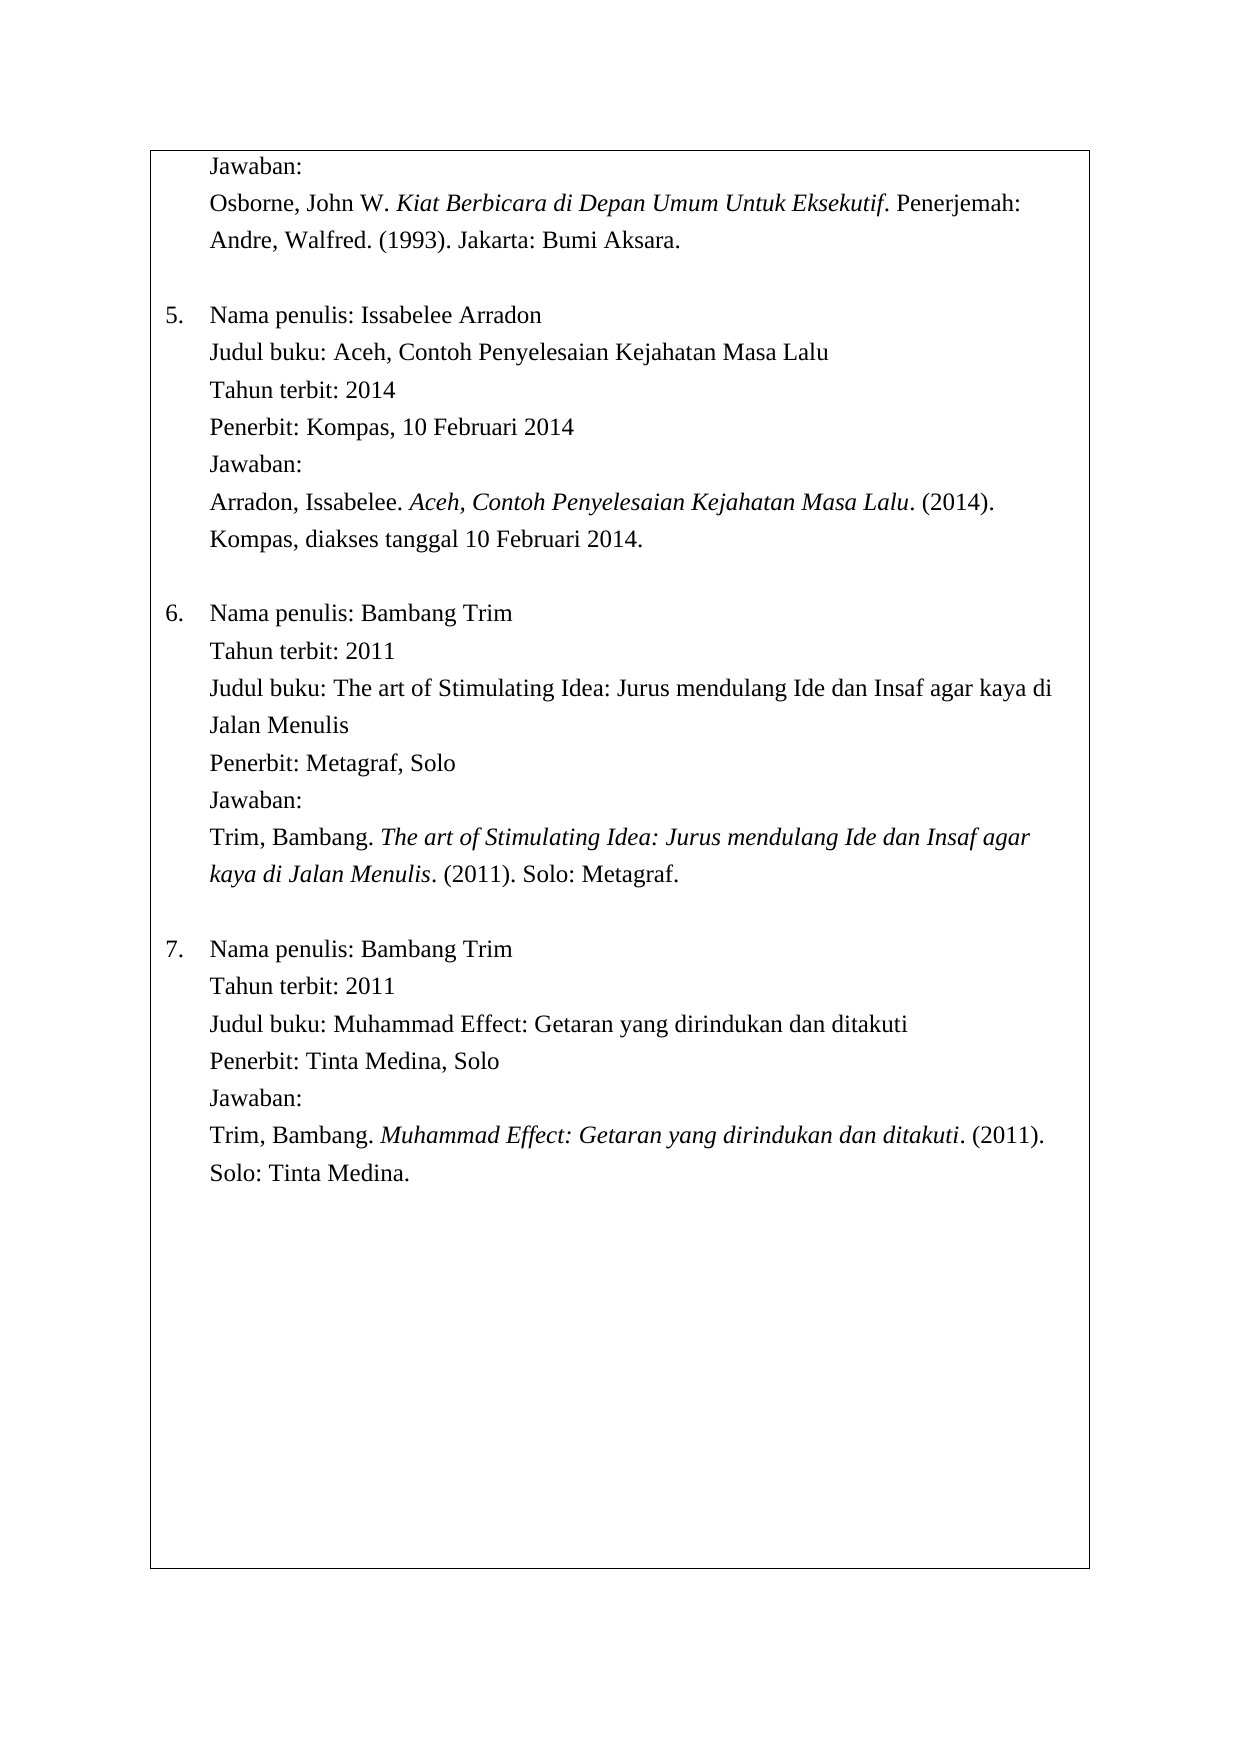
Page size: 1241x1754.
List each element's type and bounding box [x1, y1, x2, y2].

table_header [151, 151, 1089, 1568]
